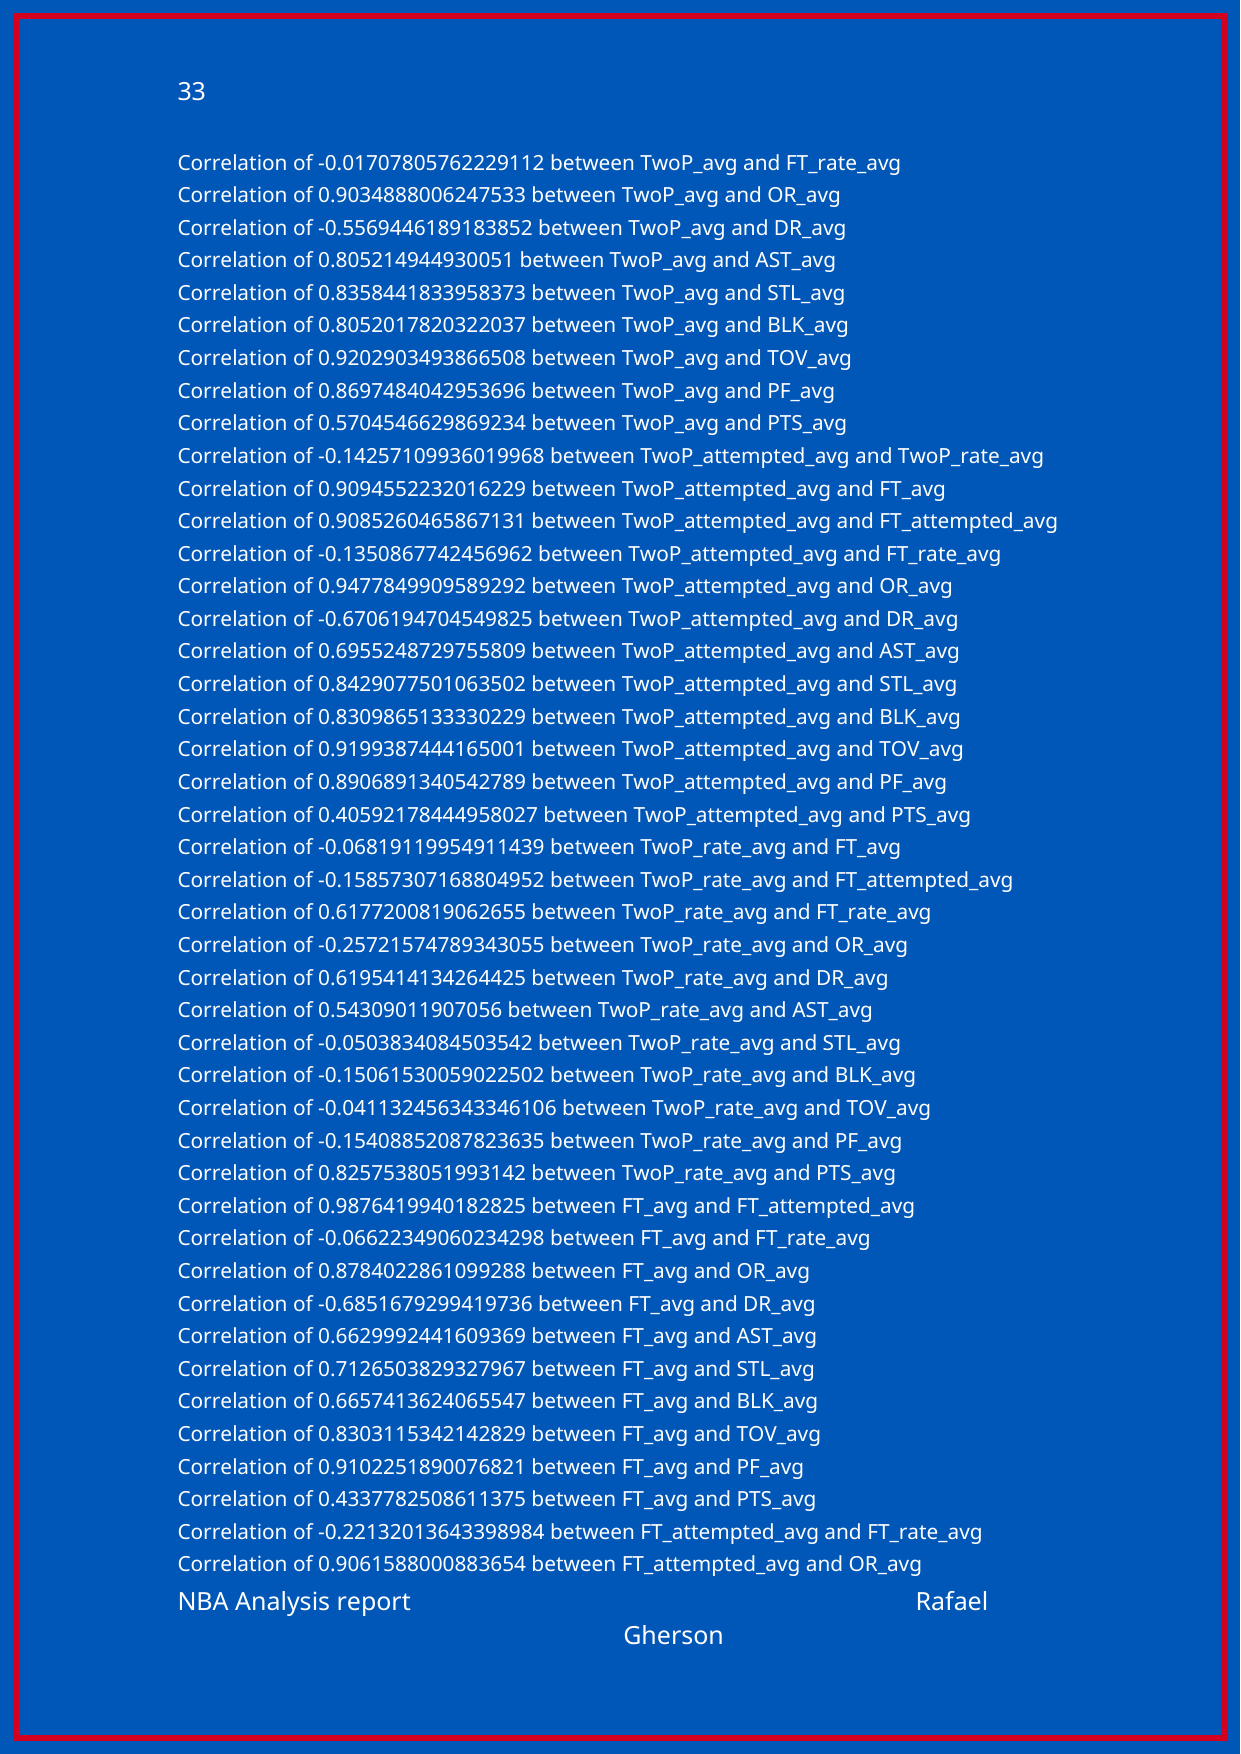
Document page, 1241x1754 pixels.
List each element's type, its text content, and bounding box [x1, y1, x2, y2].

text Correlation of 0.8784022861099288 between FT_avg and OR_avg [177, 1256, 1063, 1284]
text Correlation of 0.6177200819062655 between TwoP_rate_avg and FT_rate_avg [177, 897, 1063, 926]
text Correlation of -0.041132456343346106 between TwoP_rate_avg and TOV_avg [177, 1093, 1063, 1122]
text Correlation of -0.06622349060234298 between FT_avg and FT_rate_avg [177, 1223, 1063, 1252]
text Correlation of -0.0503834084503542 between TwoP_rate_avg and STL_avg [177, 1028, 1063, 1056]
text Correlation of 0.6955248729755809 between TwoP_attempted_avg and AST_avg [177, 637, 1063, 665]
text Correlation of 0.805214944930051 between TwoP_avg and AST_avg [177, 245, 1063, 274]
text Correlation of 0.8429077501063502 between TwoP_attempted_avg and STL_avg [177, 669, 1063, 698]
text Correlation of 0.9477849909589292 between TwoP_attempted_avg and OR_avg [177, 571, 1063, 600]
text Correlation of -0.15408852087823635 between TwoP_rate_avg and PF_avg [177, 1126, 1063, 1154]
text Correlation of -0.25721574789343055 between TwoP_rate_avg and OR_avg [177, 930, 1063, 958]
text Correlation of -0.1350867742456962 between TwoP_attempted_avg and FT_rate_avg [177, 539, 1063, 567]
text Correlation of 0.9199387444165001 between TwoP_attempted_avg and TOV_avg [177, 734, 1063, 763]
text Correlation of 0.40592178444958027 between TwoP_attempted_avg and PTS_avg [177, 800, 1063, 828]
text Correlation of 0.8309865133330229 between TwoP_attempted_avg and BLK_avg [177, 702, 1063, 730]
text Correlation of 0.9085260465867131 between TwoP_attempted_avg and FT_attempted_avg [177, 506, 1063, 535]
text Correlation of 0.6657413624065547 between FT_avg and BLK_avg [177, 1387, 1063, 1415]
text Correlation of 0.6629992441609369 between FT_avg and AST_avg [177, 1321, 1063, 1350]
text Correlation of 0.8052017820322037 between TwoP_avg and BLK_avg [177, 311, 1063, 339]
text Correlation of 0.54309011907056 between TwoP_rate_avg and AST_avg [177, 995, 1063, 1024]
text Correlation of 0.6195414134264425 between TwoP_rate_avg and DR_avg [177, 963, 1063, 991]
text Correlation of -0.15061530059022502 between TwoP_rate_avg and BLK_avg [177, 1061, 1063, 1089]
text Correlation of 0.9034888006247533 between TwoP_avg and OR_avg [177, 180, 1063, 209]
text Correlation of 0.8697484042953696 between TwoP_avg and PF_avg [177, 376, 1063, 404]
text Correlation of 0.8303115342142829 between FT_avg and TOV_avg [177, 1419, 1063, 1448]
text Correlation of 0.8257538051993142 between TwoP_rate_avg and PTS_avg [177, 1158, 1063, 1187]
text Correlation of 0.9102251890076821 between FT_avg and PF_avg [177, 1452, 1063, 1480]
text Correlation of 0.9876419940182825 between FT_avg and FT_attempted_avg [177, 1191, 1063, 1219]
text Correlation of -0.5569446189183852 between TwoP_avg and DR_avg [177, 213, 1063, 241]
text Correlation of -0.6706194704549825 between TwoP_attempted_avg and DR_avg [177, 604, 1063, 632]
text Correlation of 0.9061588000883654 between FT_attempted_avg and OR_avg [177, 1549, 1063, 1578]
text Correlation of -0.06819119954911439 between TwoP_rate_avg and FT_avg [177, 832, 1063, 861]
text Correlation of 0.9094552232016229 between TwoP_attempted_avg and FT_avg [177, 474, 1063, 502]
text Correlation of 0.8358441833958373 between TwoP_avg and STL_avg [177, 278, 1063, 306]
text Correlation of 0.7126503829327967 between FT_avg and STL_avg [177, 1354, 1063, 1382]
text Correlation of -0.15857307168804952 between TwoP_rate_avg and FT_attempted_avg [177, 865, 1063, 893]
text Correlation of 0.4337782508611375 between FT_avg and PTS_avg [177, 1484, 1063, 1513]
text Correlation of -0.6851679299419736 between FT_avg and DR_avg [177, 1289, 1063, 1317]
text Correlation of -0.14257109936019968 between TwoP_attempted_avg and TwoP_rate_avg [177, 441, 1063, 469]
text Correlation of 0.5704546629869234 between TwoP_avg and PTS_avg [177, 408, 1063, 437]
text Correlation of -0.01707805762229112 between TwoP_avg and FT_rate_avg [177, 148, 1063, 176]
text Correlation of 0.9202903493866508 between TwoP_avg and TOV_avg [177, 343, 1063, 372]
text Correlation of -0.22132013643398984 between FT_attempted_avg and FT_rate_avg [177, 1517, 1063, 1545]
text Correlation of 0.8906891340542789 between TwoP_attempted_avg and PF_avg [177, 767, 1063, 796]
